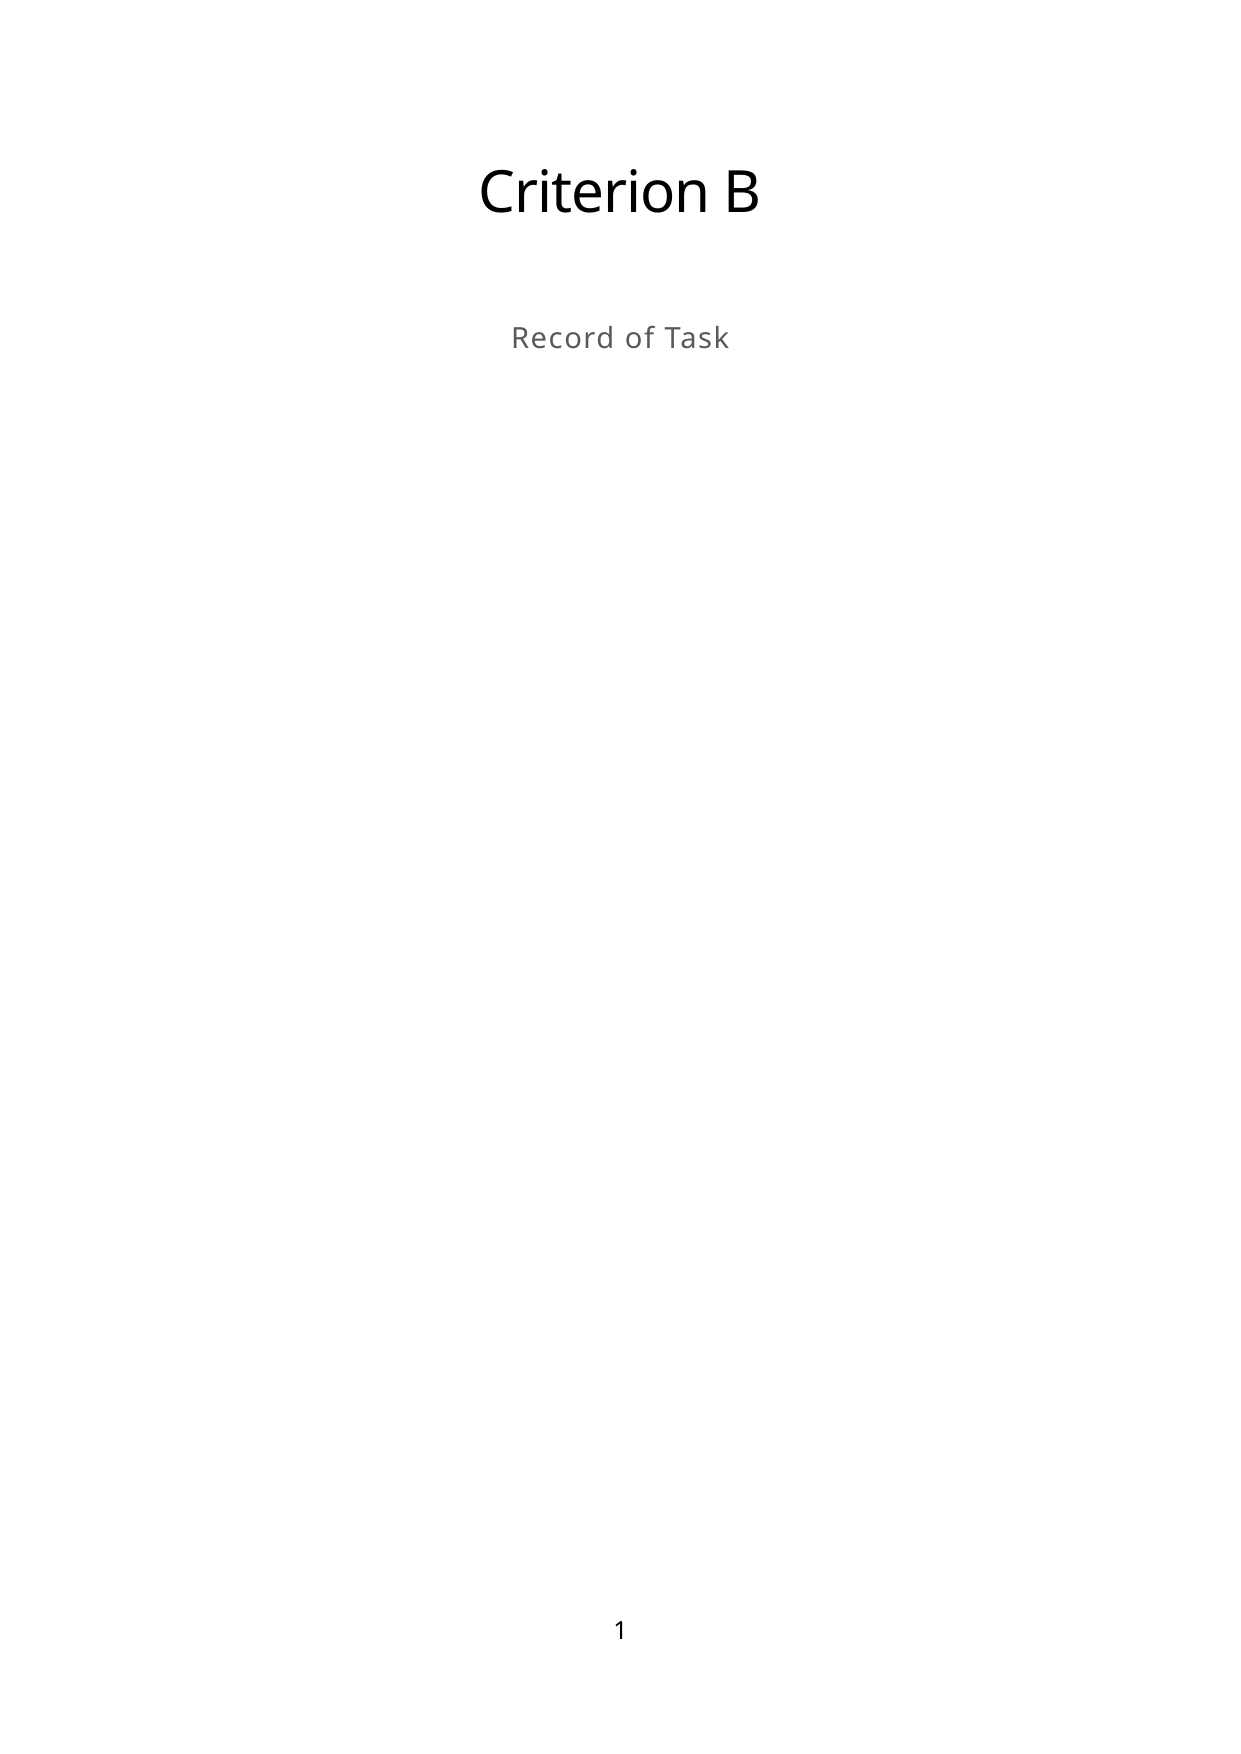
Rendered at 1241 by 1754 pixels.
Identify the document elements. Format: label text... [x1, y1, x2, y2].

title Criterion B [150, 150, 1090, 229]
subtitle Record of Task [150, 317, 1090, 357]
